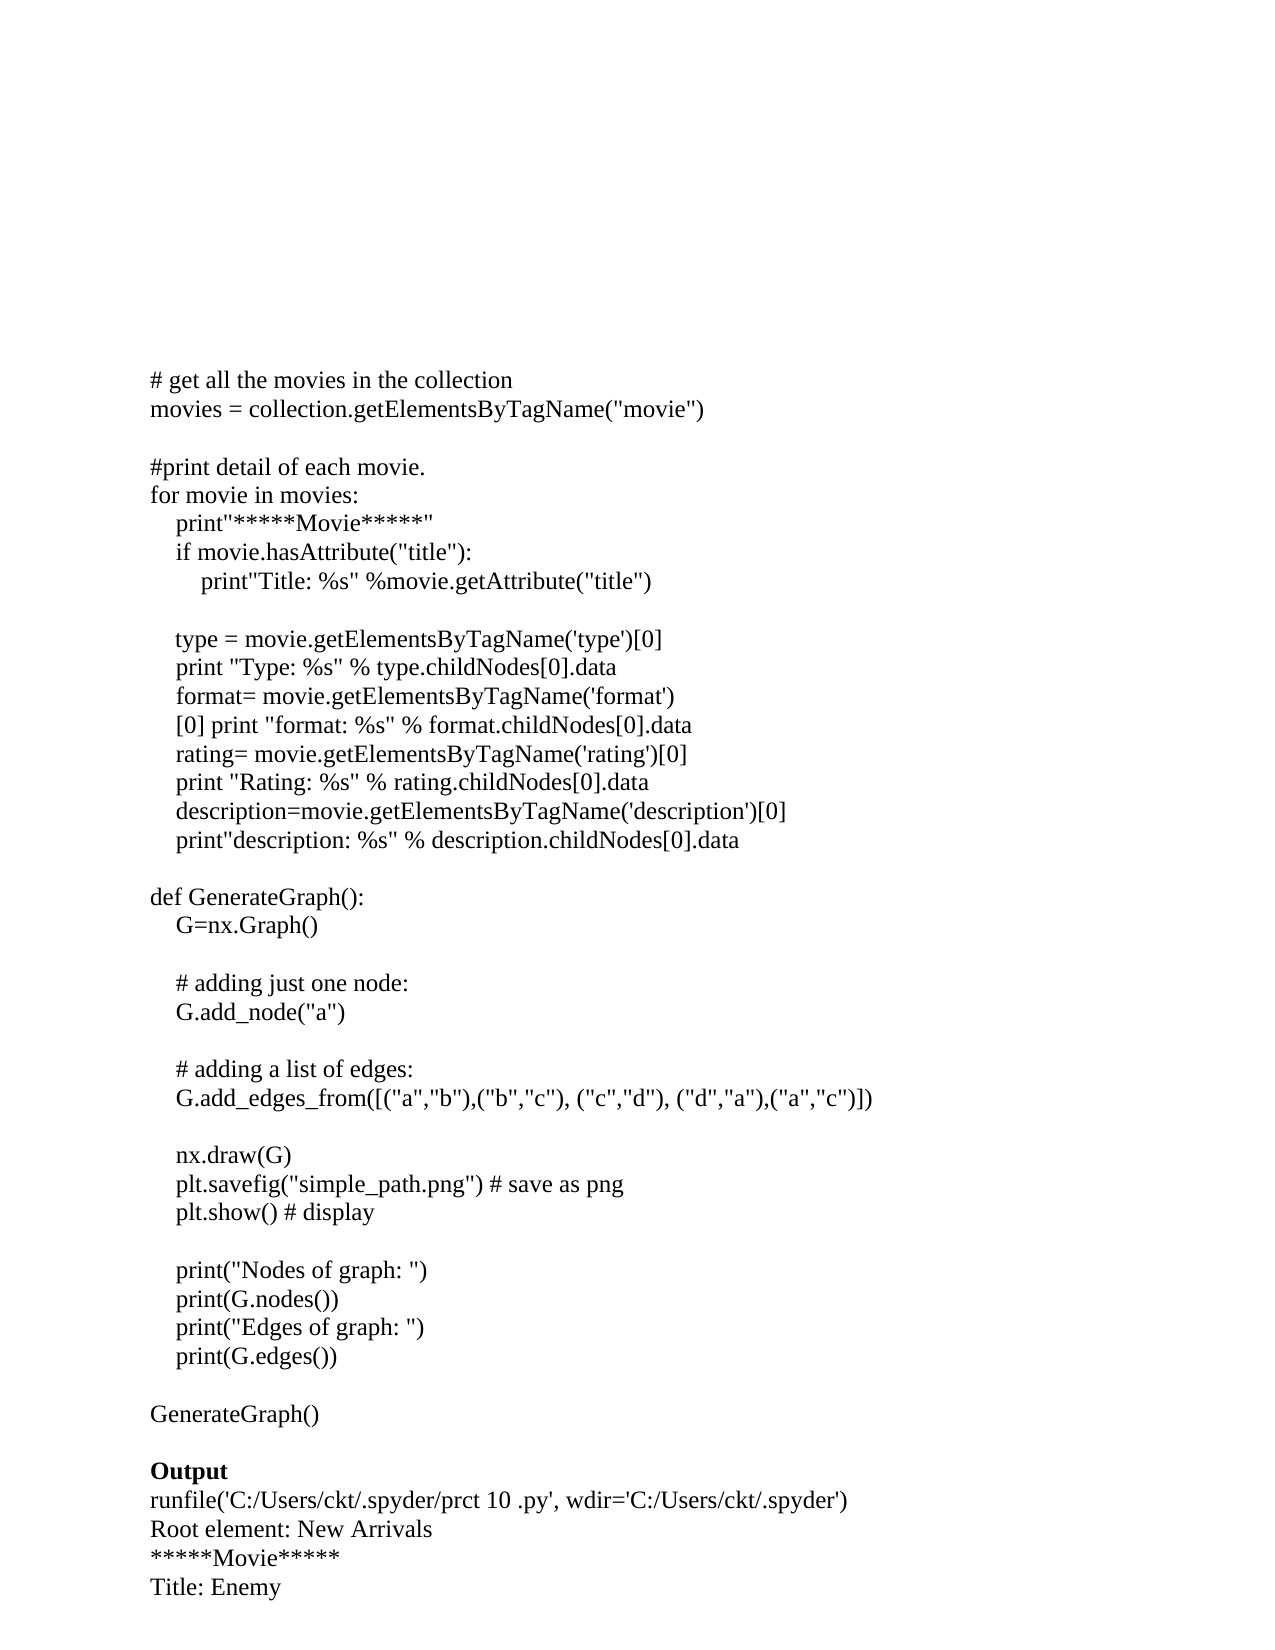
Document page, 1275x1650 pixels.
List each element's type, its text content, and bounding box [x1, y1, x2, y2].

text print("Nodes of graph: ") print(G.nodes()) print("Edges of graph: ") print(G.edges()) [176, 1255, 432, 1370]
text runfile('C:/Users/ckt/.spyder/prct 10 .py', wdir='C:/Users/ckt/.spyder') Root element: New Arrivals [150, 1485, 884, 1543]
text #print detail of each movie. for movie in movies: [150, 452, 432, 509]
text print"Title: %s" %movie.getAttribute("title") [201, 566, 1208, 595]
text description=movie.getElementsByTagName('description')[0] print"description: %s" % description.childNodes[0].data [176, 796, 799, 854]
text G.add_node("a") [176, 997, 1208, 1026]
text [150, 1543, 359, 1600]
text nx.draw(G) [176, 1140, 1208, 1169]
text # get all the movies in the collection [150, 366, 1208, 394]
text print"*****Movie*****" [176, 509, 1208, 537]
text G.add_edges_from([("a","b"),("b","c"), ("c","d"), ("d","a"),("a","c")]) [176, 1083, 1208, 1112]
text # adding just one node: [176, 968, 1208, 997]
text movies = collection.getElementsByTagName("movie") [150, 394, 1208, 423]
text if movie.hasAttribute("title"): [176, 538, 1208, 566]
text type = movie.getElementsByTagName('type')[0] print "Type: %s" % type.childNodes[0].data format= movie.getElementsByTagName('format')[0] print "format: %s" % format.childNodes[0].data rating= movie.getElementsByTagName('rating')[0] print "Rating: %s" % rating.childNodes[0].data [175, 624, 704, 796]
subtitle Output [150, 1457, 1208, 1485]
text plt.savefig("simple_path.png") # save as png plt.show() # display [176, 1170, 693, 1226]
text GenerateGraph() [150, 1399, 1208, 1428]
text # adding a list of edges: [176, 1054, 1208, 1083]
text def GenerateGraph(): G=nx.Graph() [150, 883, 367, 939]
